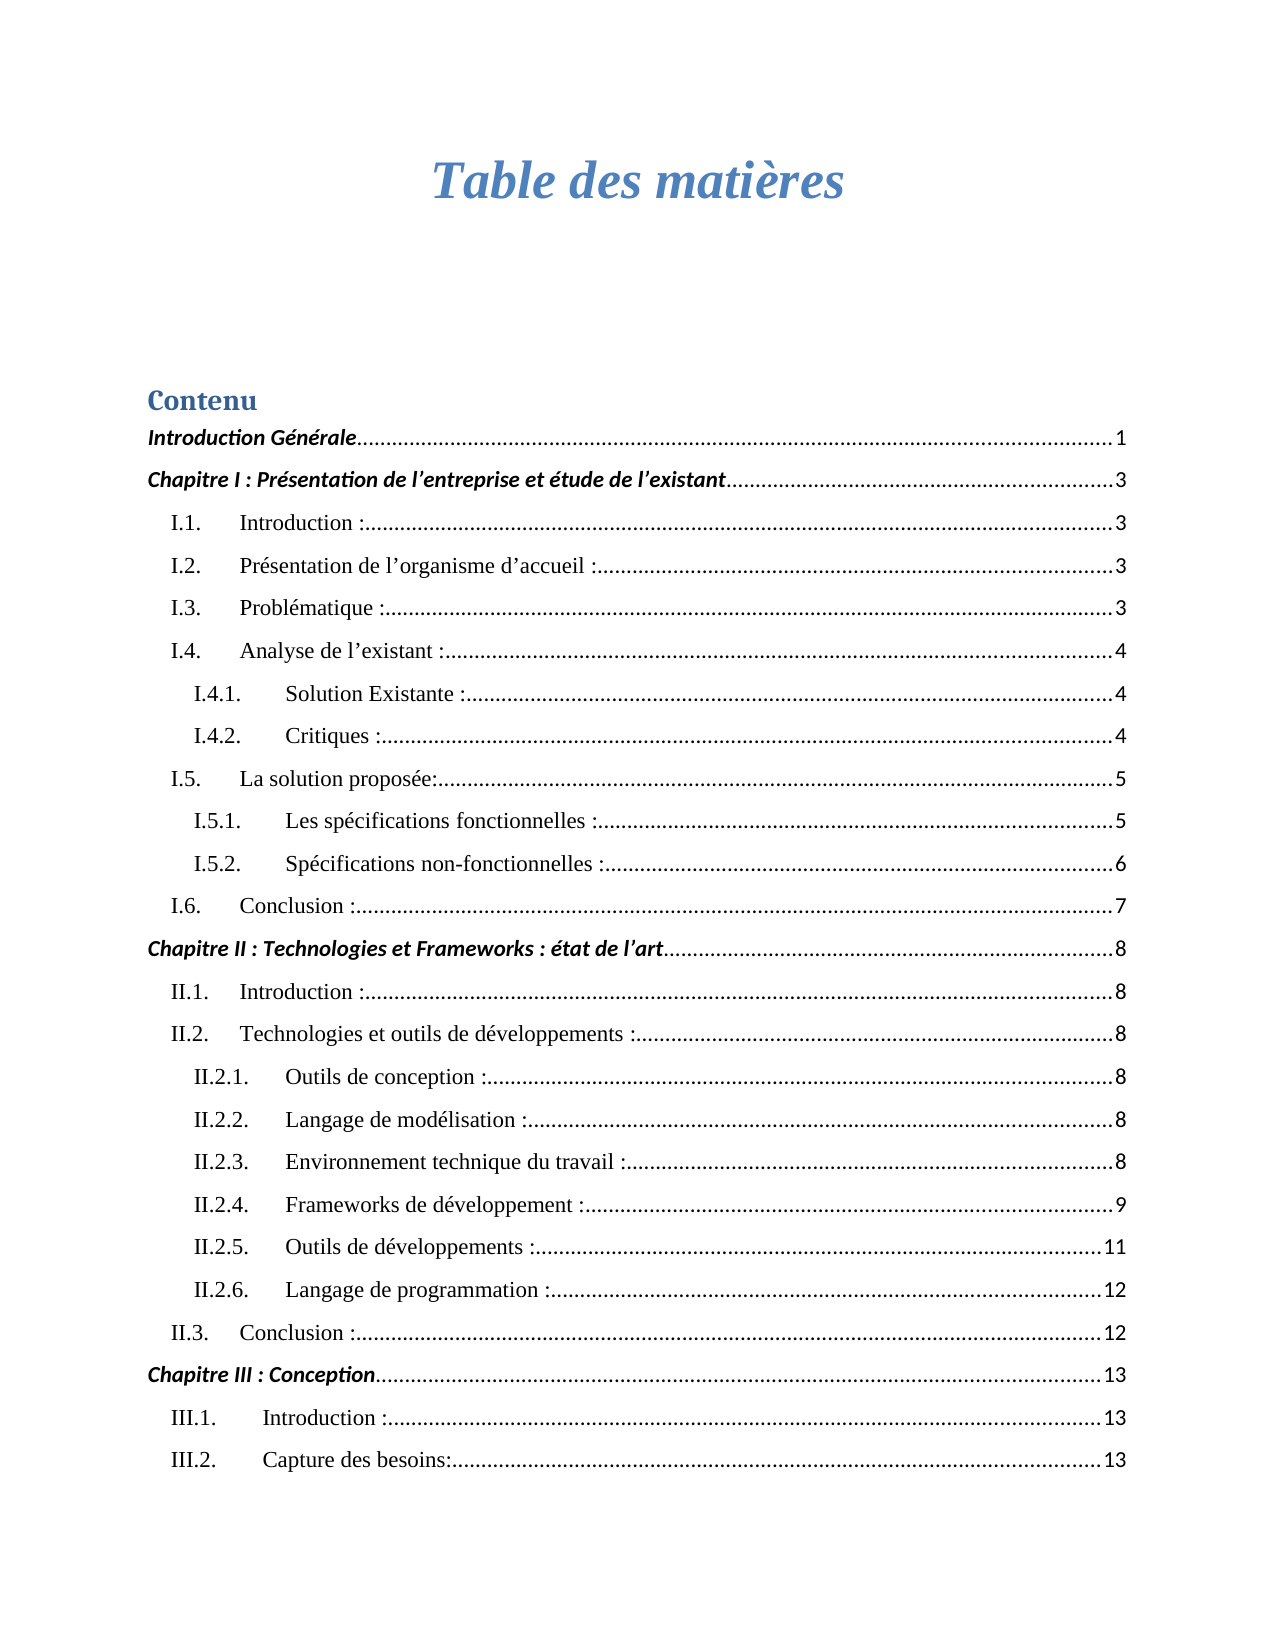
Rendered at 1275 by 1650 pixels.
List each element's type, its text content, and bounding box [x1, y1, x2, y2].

text Table des matières [148, 148, 1127, 210]
